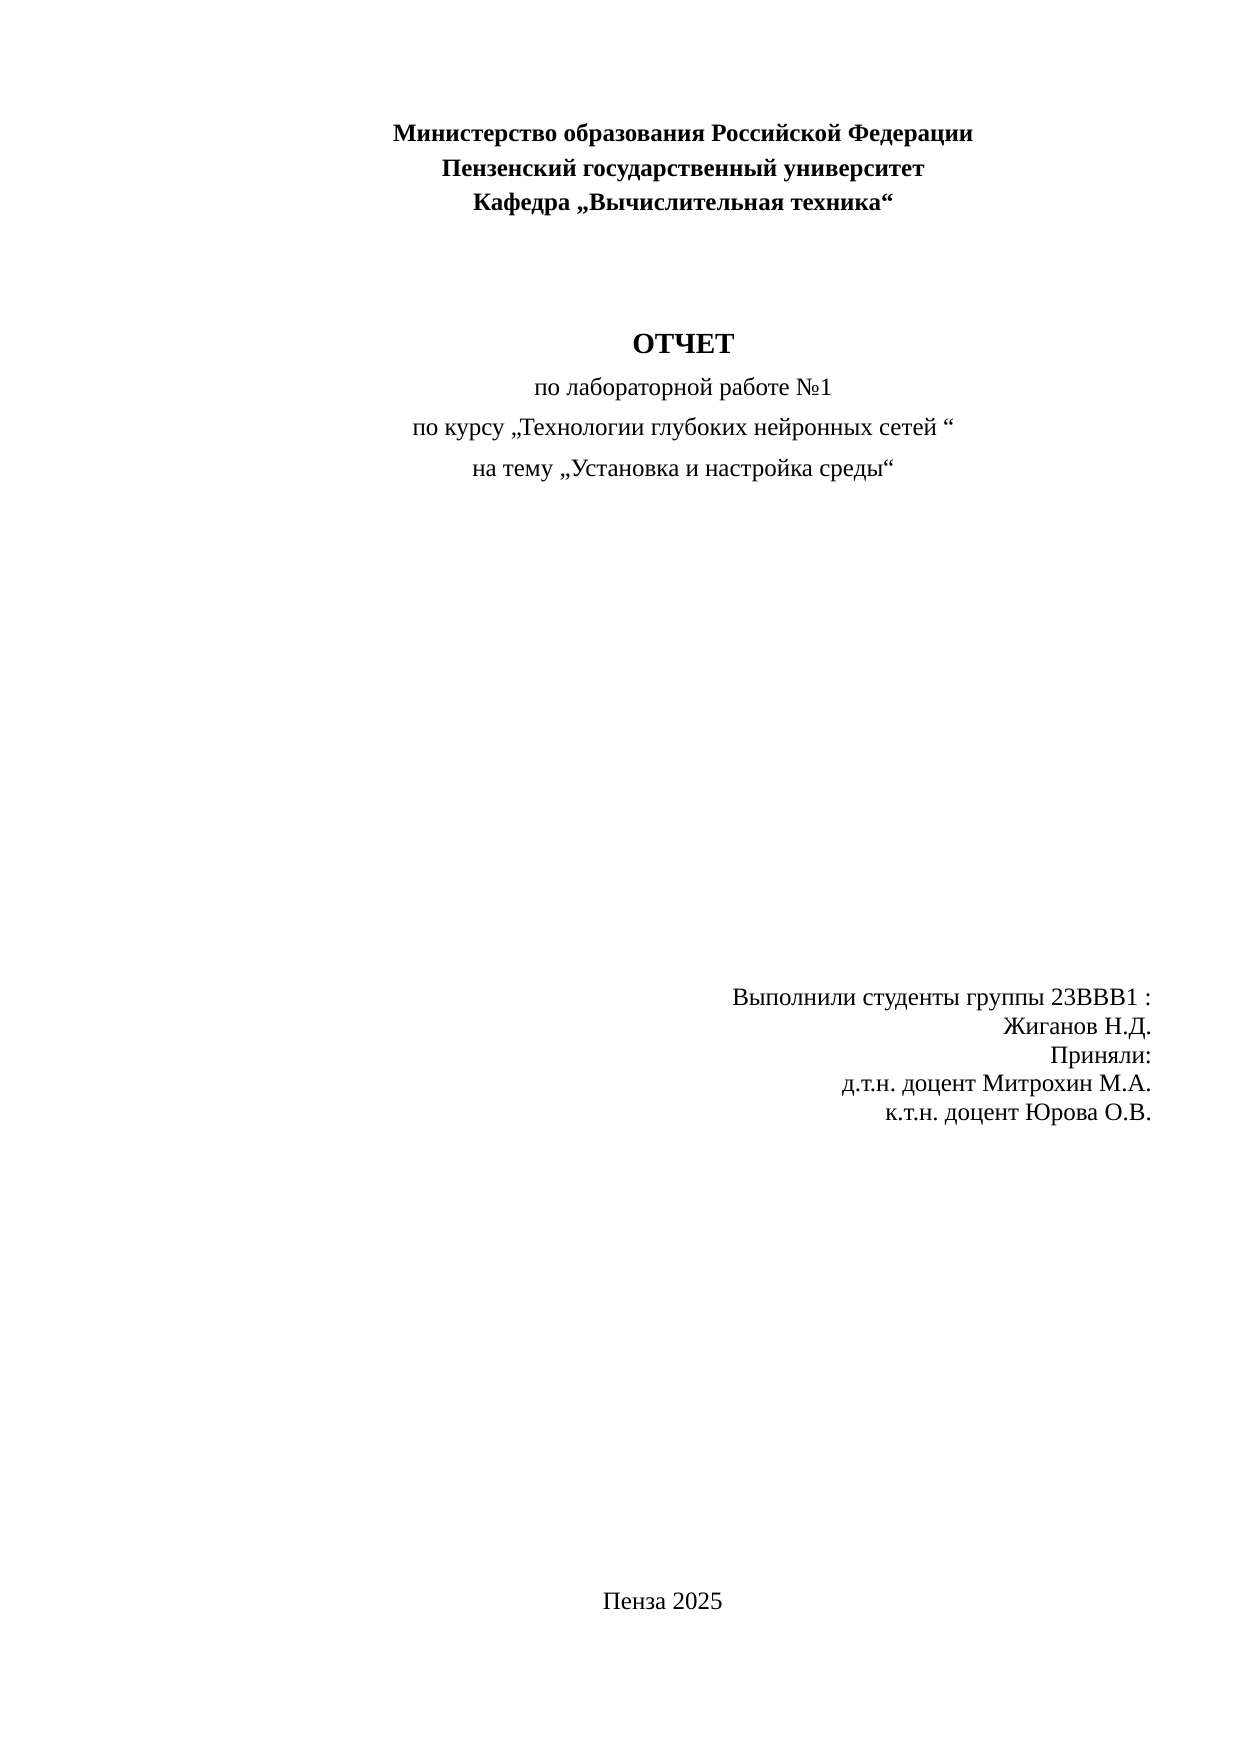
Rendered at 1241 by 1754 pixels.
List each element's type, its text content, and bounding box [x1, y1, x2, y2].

text Кафедра „Вычислительная техника“ [215, 187, 1152, 216]
text д.т.н. доцент Митрохин М.А. [215, 1068, 1152, 1097]
text ОТЧЕТ [215, 326, 1152, 360]
text на тему „Установка и настройка среды“ [215, 453, 1152, 482]
text по курсу „Технологии глубоких нейронных сетей “ [215, 412, 1152, 441]
text Выполнили студенты группы 23ВВВ1 : [215, 982, 1152, 1011]
text Министерство образования Российской Федерации [215, 118, 1152, 147]
text Жиганов Н.Д. [215, 1011, 1152, 1040]
text Пензенский государственный университет [215, 153, 1152, 182]
text к.т.н. доцент Юрова О.В. [215, 1097, 1152, 1126]
text по лабораторной работе №1 [215, 372, 1152, 400]
text Пенза 2025 [215, 1586, 1110, 1615]
text Приняли: [215, 1040, 1152, 1068]
